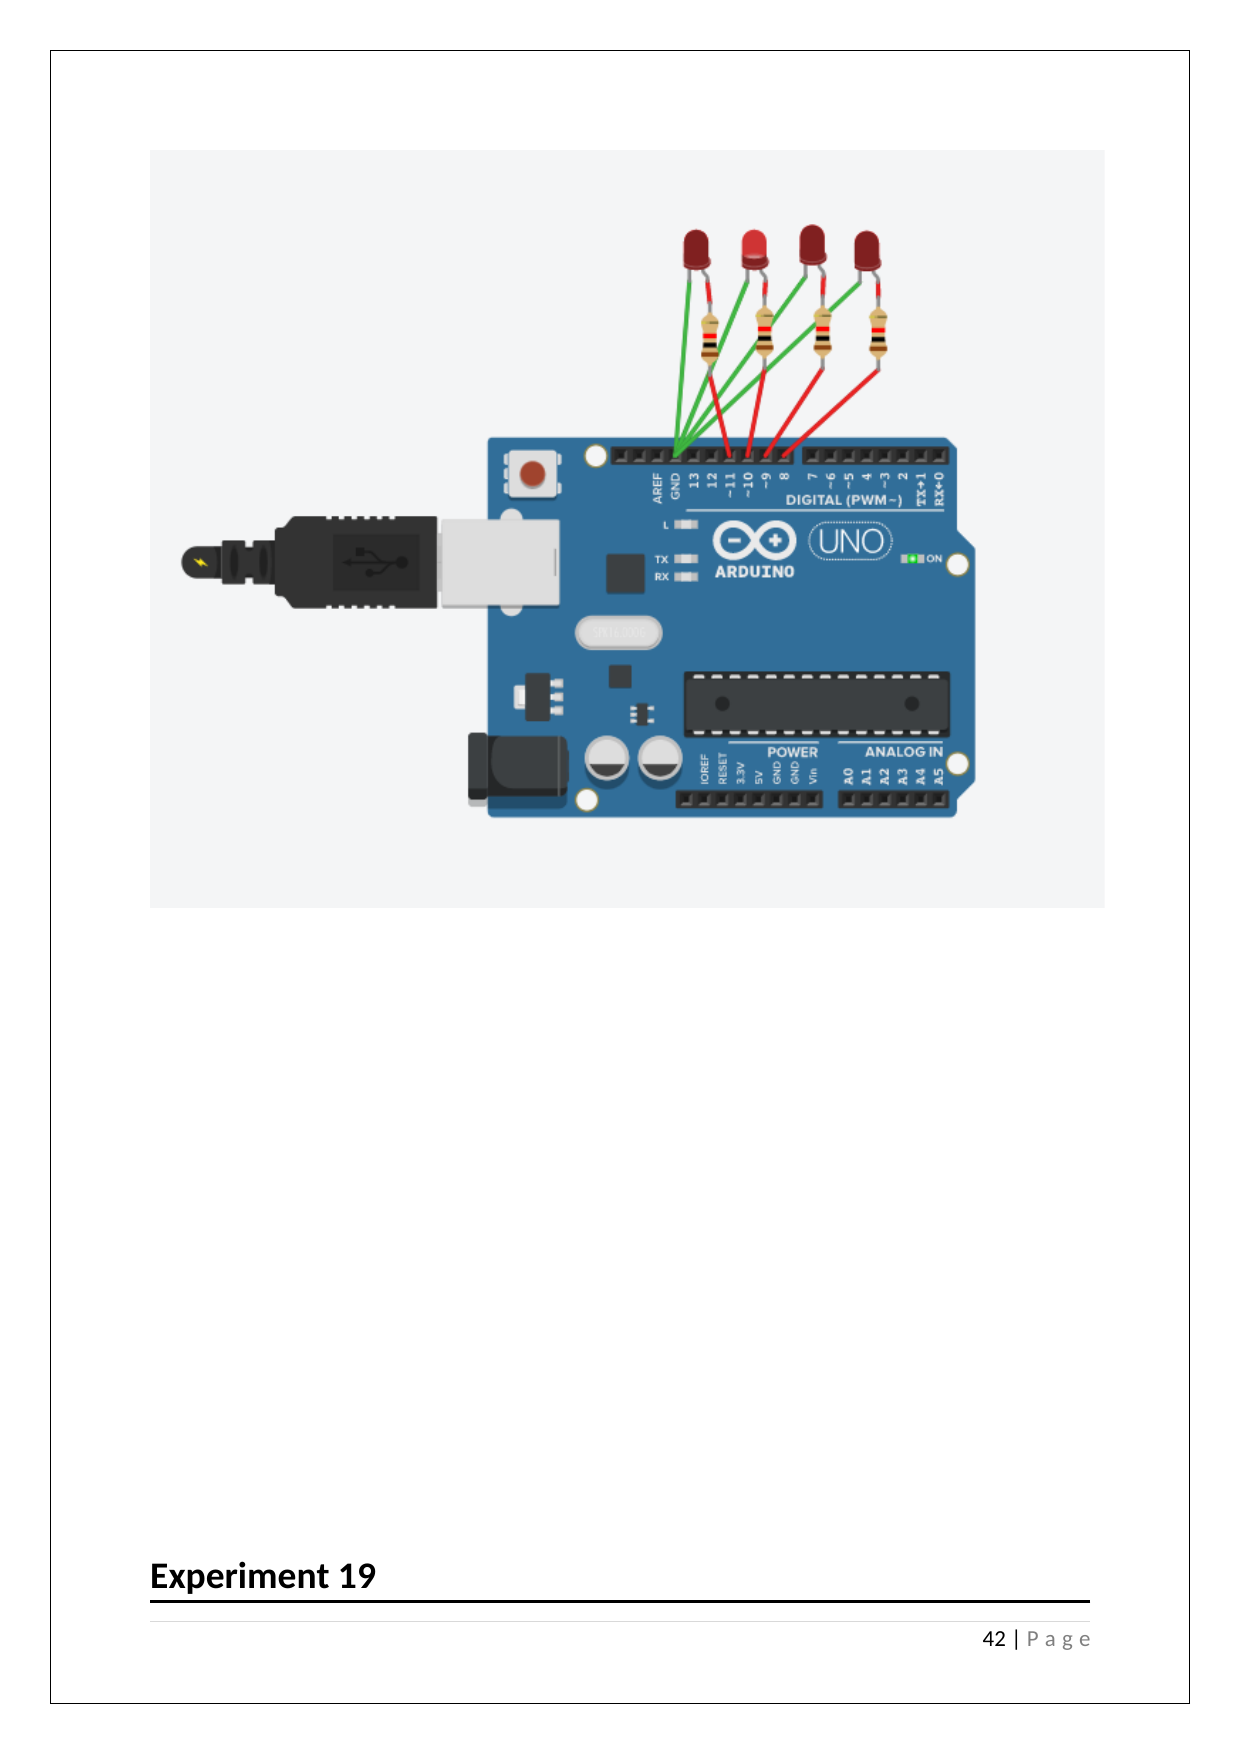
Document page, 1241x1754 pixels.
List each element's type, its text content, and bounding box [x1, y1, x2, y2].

text Experiment 19 [150, 1552, 1090, 1600]
picture [150, 150, 1105, 908]
